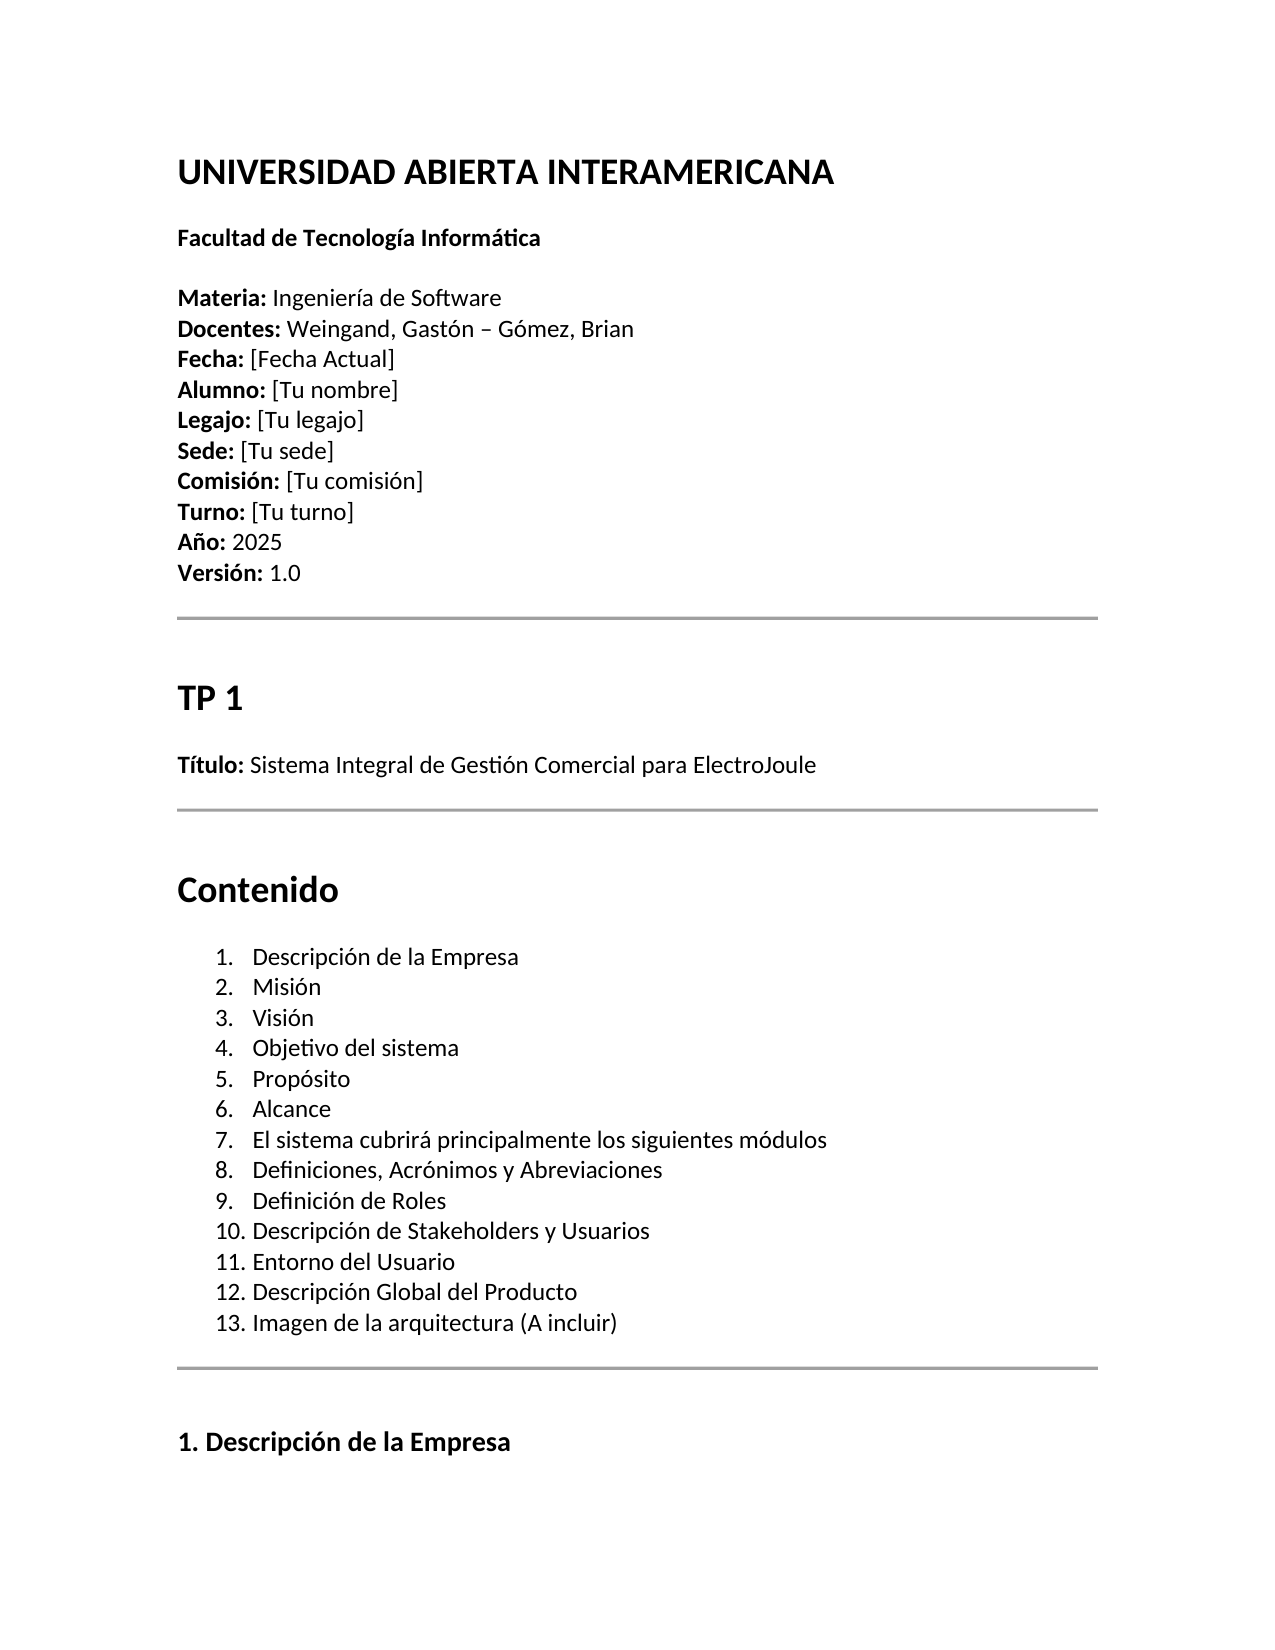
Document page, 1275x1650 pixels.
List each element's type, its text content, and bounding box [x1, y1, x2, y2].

list Imagen de la arquitectura (A incluir) [215, 1307, 1098, 1337]
list Propósito [215, 1063, 1098, 1093]
list El sistema cubrirá principalmente los siguientes módulos [215, 1124, 1098, 1154]
list Definición de Roles [215, 1185, 1098, 1215]
list Descripción de la Empresa [215, 941, 1098, 971]
list Alcance [215, 1093, 1098, 1124]
text UNIVERSIDAD ABIERTA INTERAMERICANA [177, 148, 1098, 193]
text Contenido [177, 866, 1098, 912]
text TP 1 [177, 674, 1098, 720]
text 1. Descripción de la Empresa [177, 1424, 1098, 1458]
list Descripción Global del Producto [215, 1276, 1098, 1307]
text Materia: Ingeniería de Software Docentes: Weingand, Gastón – Gómez, Brian Fecha: [Fecha Actual] Alumno: [Tu nombre] Legajo: [Tu legajo] Sede: [Tu sede] Comisión: [Tu comisión] Turno: [Tu turno] Año: 2025 Versión: 1.0 [177, 282, 1098, 587]
list Objetivo del sistema [215, 1032, 1098, 1063]
text Facultad de Tecnología Informática [177, 223, 1098, 253]
list Visión [215, 1002, 1098, 1032]
list Definiciones, Acrónimos y Abreviaciones [215, 1154, 1098, 1185]
list Entorno del Usuario [215, 1246, 1098, 1276]
list Misión [215, 971, 1098, 1002]
text Título: Sistema Integral de Gestión Comercial para ElectroJoule [177, 749, 1098, 779]
list Descripción de Stakeholders y Usuarios [215, 1215, 1098, 1246]
